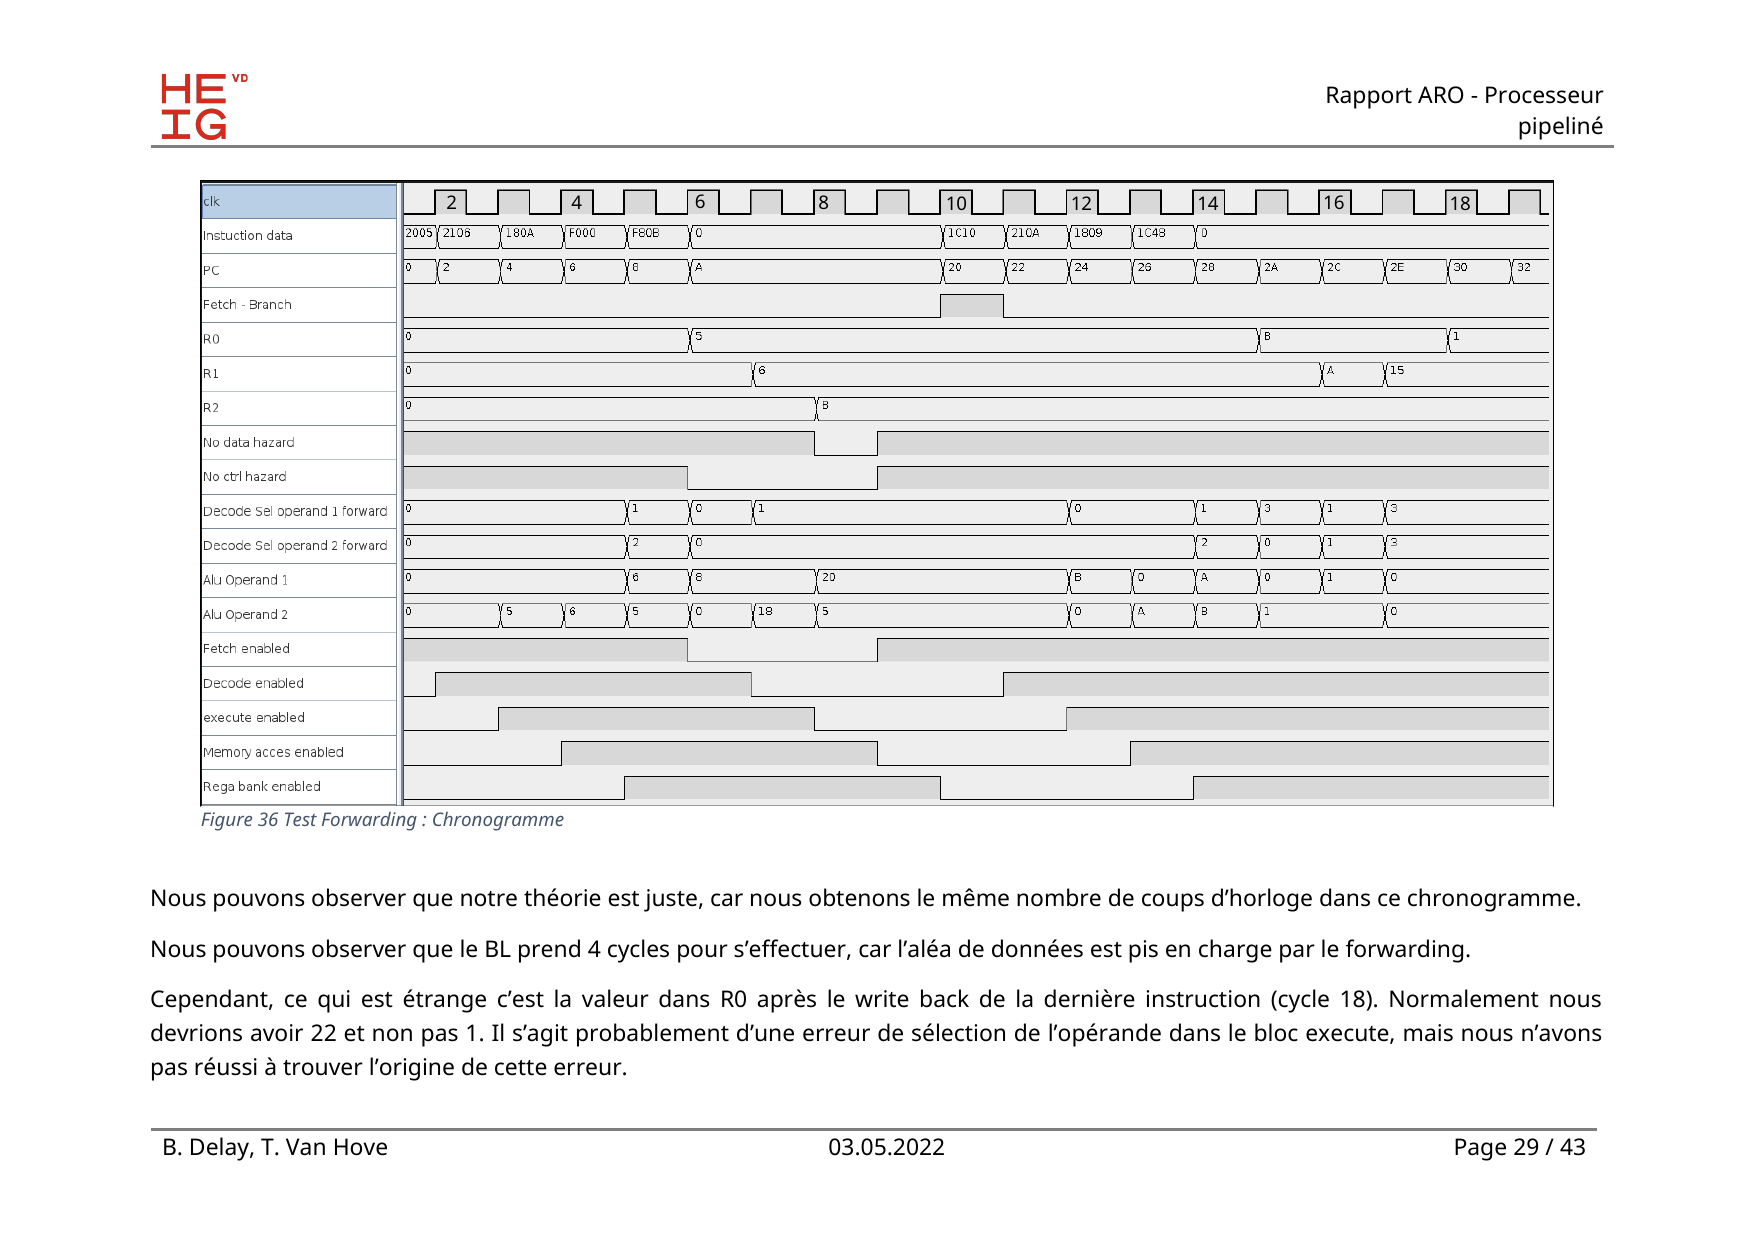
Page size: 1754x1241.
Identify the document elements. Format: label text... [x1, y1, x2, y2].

picture [201, 181, 1553, 805]
text Nous pouvons observer que le BL prend 4 cycles pour s’effectuer, car l’aléa de données est pis en charge par le forwarding. [150, 933, 1604, 964]
text Nous pouvons observer que notre théorie est juste, car nous obtenons le même nombre de coups d’horloge dans ce chronogramme. [150, 882, 1604, 914]
picture [161, 74, 248, 140]
text Cependant, ce qui est étrange c’est la valeur dans R0 après le write back de la dernière instruction (cycle 18). Normalement nous devrions avoir 22 et non pas 1. Il s’agit probablement d’une erreur de sélection de l’opérande dans le bloc execute, mais nous n’avons pas réussi à trouver l’origine de cette erreur. [150, 983, 1604, 1082]
